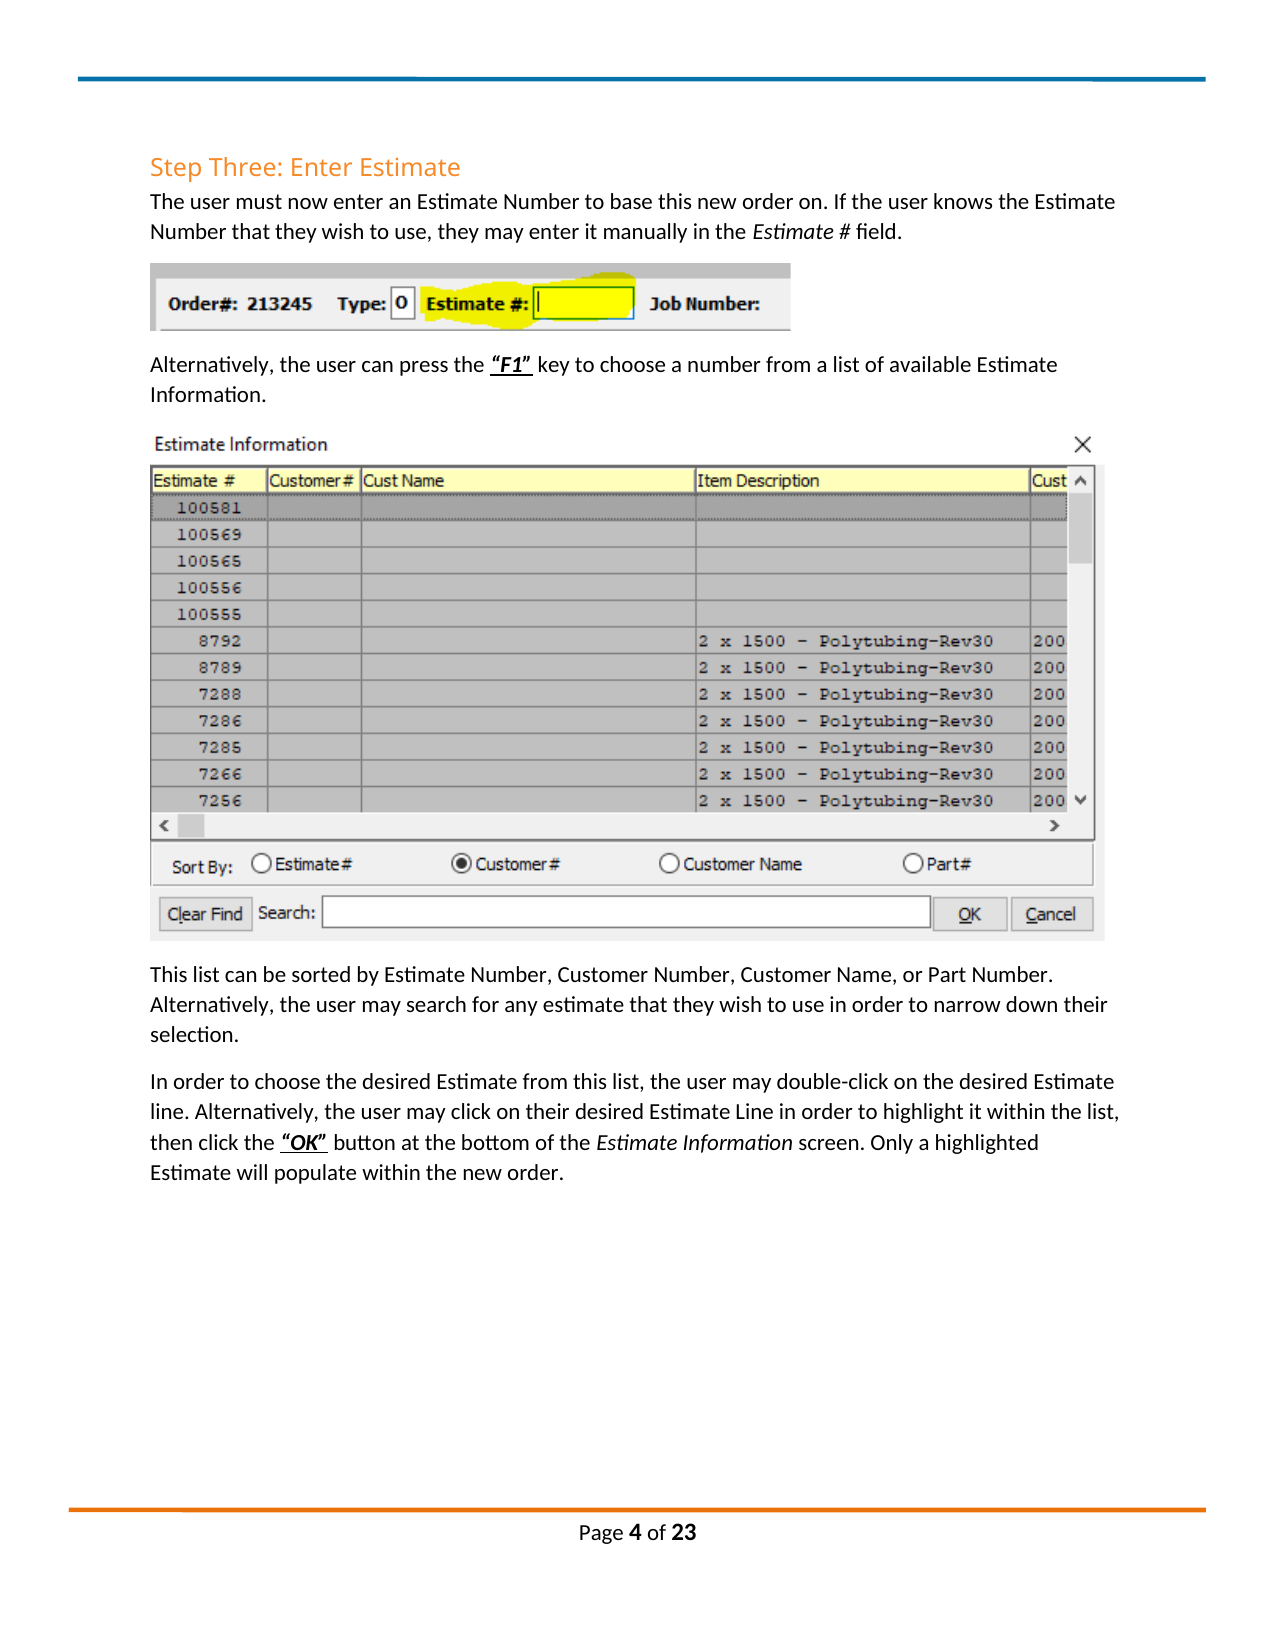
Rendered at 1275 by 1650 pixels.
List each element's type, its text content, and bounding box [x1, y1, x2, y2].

text This list can be sorted by Estimate Number, Customer Number, Customer Name, or Part Number. Alternatively, the user may search for any estimate that they wish to use in order to narrow down their selection. [150, 960, 1125, 1048]
text Alternatively, the user can press the “F1” key to choose a number from a list of available Estimate Information. [150, 350, 1125, 408]
subtitle Step Three: Enter Estimate [150, 150, 1125, 184]
text In order to choose the desired Estimate from this list, the user may double-click on the desired Estimate line. Alternatively, the user may click on their desired Estimate Line in order to highlight it within the list, then click the “OK” button at the bottom of the Estimate Information screen. Only a highlighted Estimate will populate within the new order. [150, 1067, 1125, 1186]
picture [150, 263, 791, 331]
picture [150, 427, 1105, 941]
text The user must now enter an Estimate Number to base this new order on. If the user knows the Estimate Number that they wish to use, they may enter it manually in the Estimate # field. [150, 187, 1125, 245]
